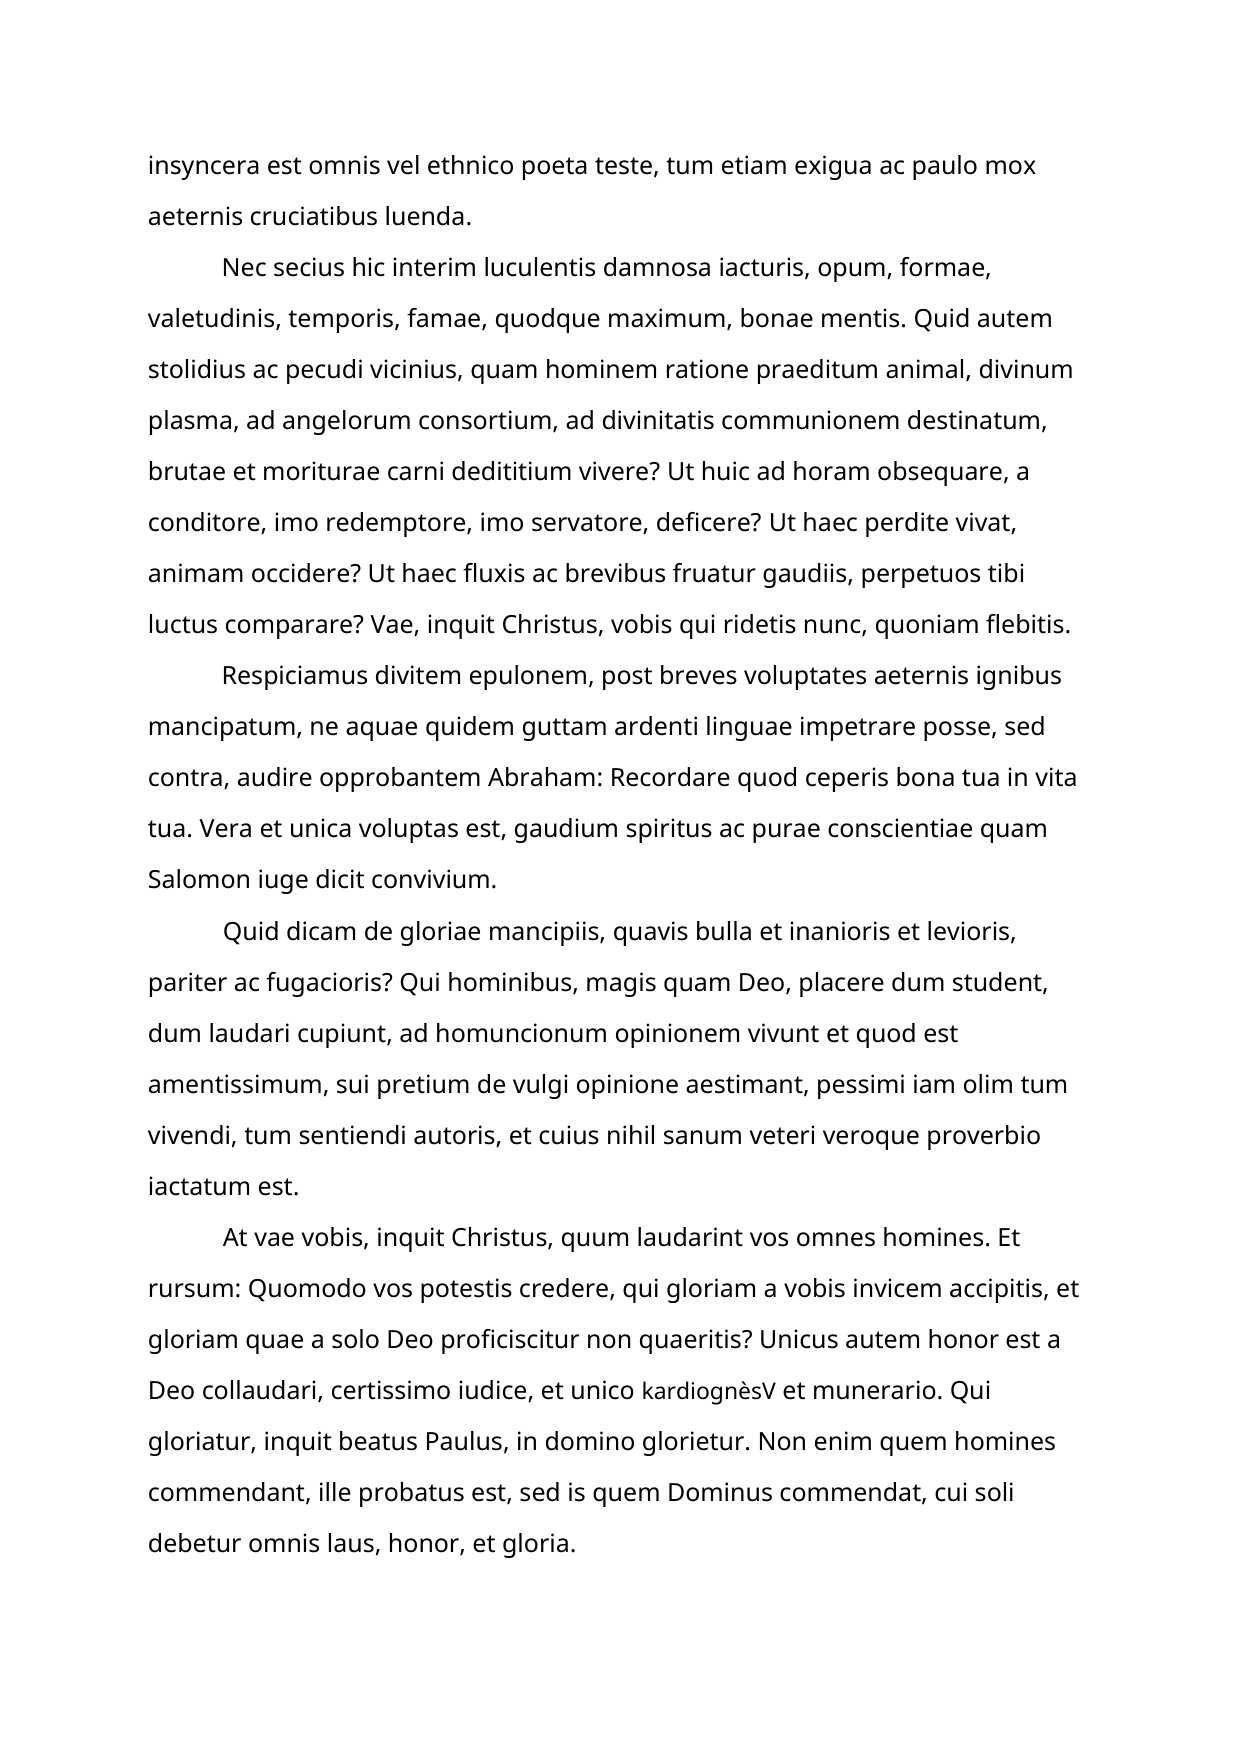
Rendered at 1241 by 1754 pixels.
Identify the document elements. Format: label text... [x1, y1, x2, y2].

text Respiciamus divitem epulonem, post breves voluptates aeternis ignibus mancipatum, ne aquae quidem guttam ardenti linguae impetrare posse, sed contra, audire opprobantem Abraham: Recordare quod ceperis bona tua in vita tua. Vera et unica voluptas est, gaudium spiritus ac purae conscientiae quam Salomon iuge dicit convivium. [148, 658, 1093, 896]
text insyncera est omnis vel ethnico poeta teste, tum etiam exigua ac paulo mox aeternis cruciatibus luenda. [148, 148, 1093, 233]
text Quid dicam de gloriae mancipiis, quavis bulla et inanioris et levioris, pariter ac fugacioris? Qui hominibus, magis quam Deo, placere dum student, dum laudari cupiunt, ad homuncionum opinionem vivunt et quod est amentissimum, sui pretium de vulgi opinione aestimant, pessimi iam olim tum vivendi, tum sentiendi autoris, et cuius nihil sanum veteri veroque proverbio iactatum est. [148, 913, 1093, 1202]
text At vae vobis, inquit Christus, quum laudarint vos omnes homines. Et rursum: Quomodo vos potestis credere, qui gloriam a vobis invicem accipitis, et gloriam quae a solo Deo proficiscitur non quaeritis? Unicus autem honor est a Deo collaudari, certissimo iudice, et unico kardiognèsV et munerario. Qui gloriatur, inquit beatus Paulus, in domino glorietur. Non enim quem homines commendant, ille probatus est, sed is quem Dominus commendat, cui soli debetur omnis laus, honor, et gloria. [148, 1219, 1093, 1560]
text Nec secius hic interim luculentis damnosa iacturis, opum, formae, valetudinis, temporis, famae, quodque maximum, bonae mentis. Quid autem stolidius ac pecudi vicinius, quam hominem ratione praeditum animal, divinum plasma, ad angelorum consortium, ad divinitatis communionem destinatum, brutae et moriturae carni dedititium vivere? Ut huic ad horam obsequare, a conditore, imo redemptore, imo servatore, deficere? Ut haec perdite vivat, animam occidere? Ut haec fluxis ac brevibus fruatur gaudiis, perpetuos tibi luctus comparare? Vae, inquit Christus, vobis qui ridetis nunc, quoniam flebitis. [148, 250, 1093, 641]
